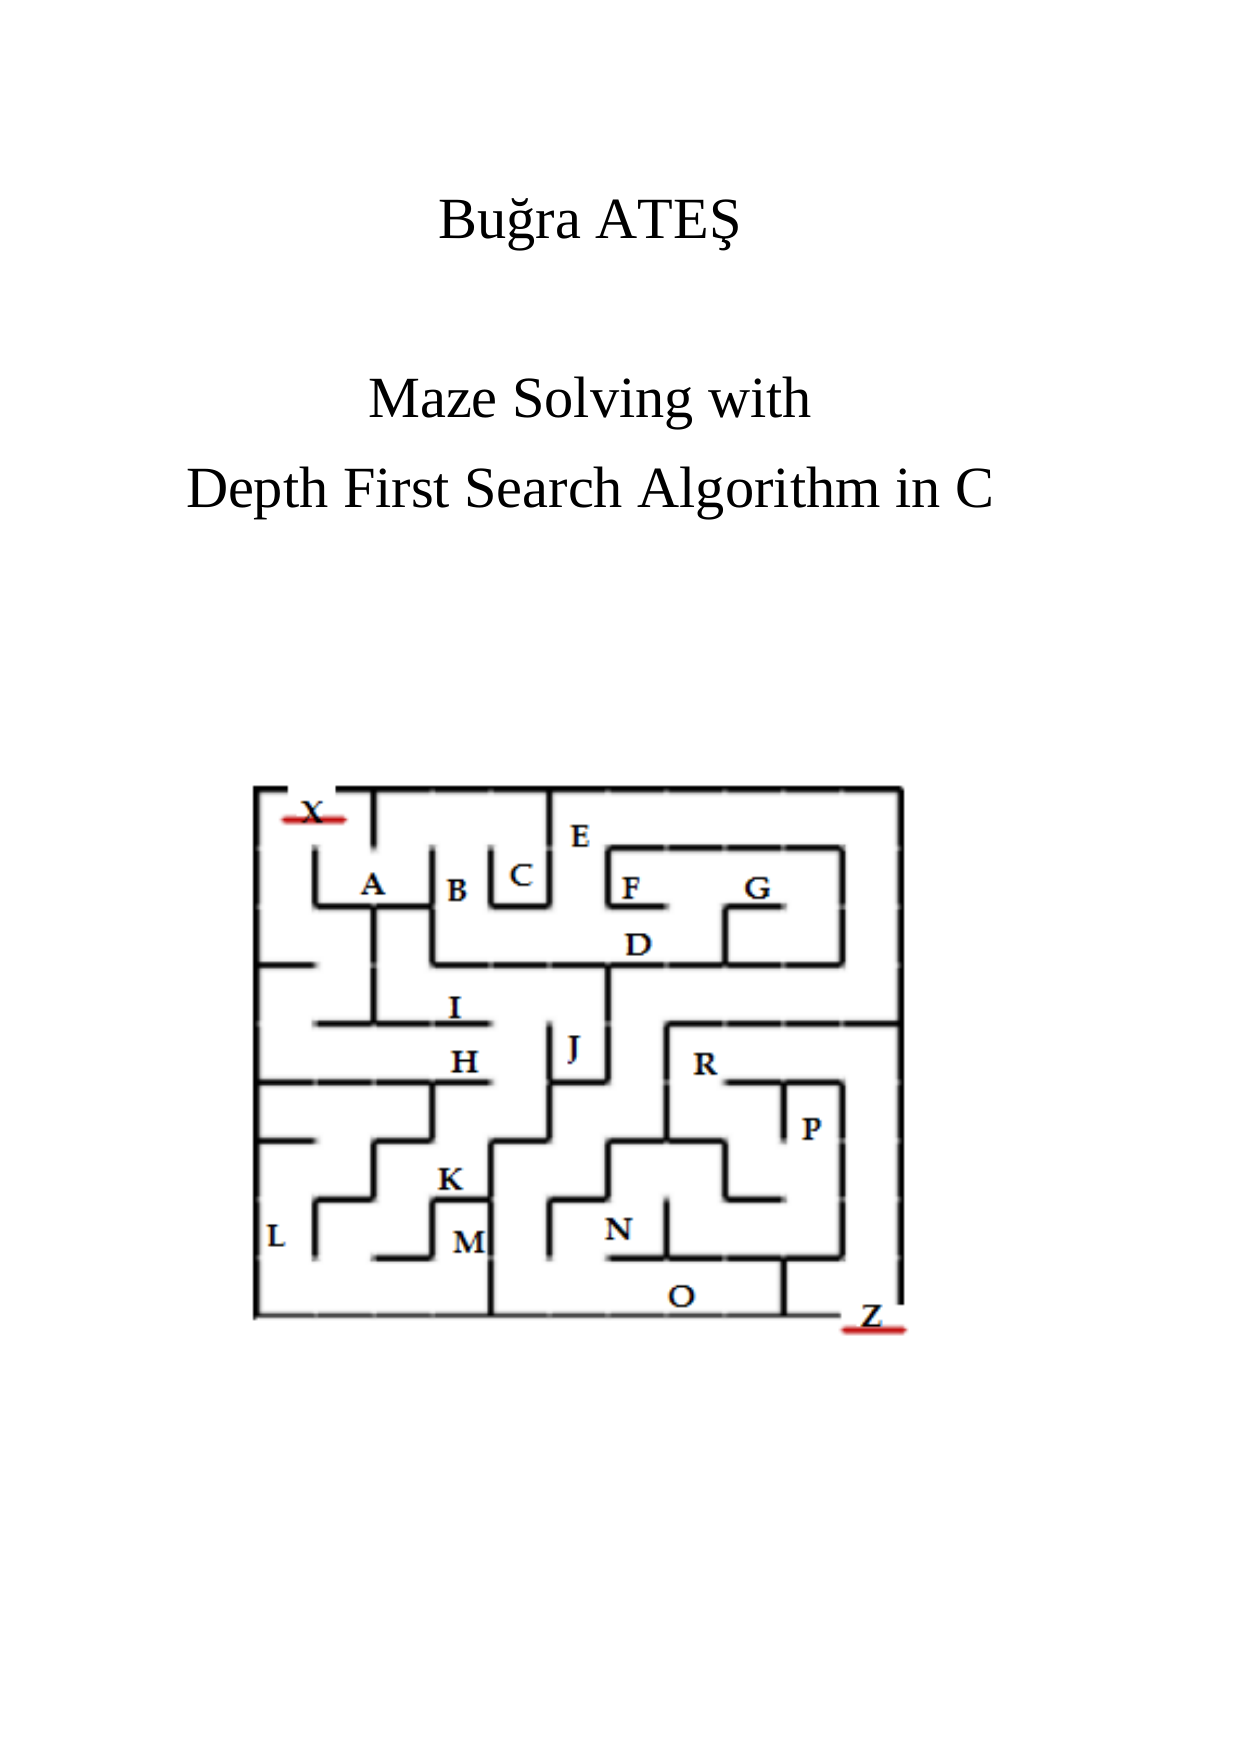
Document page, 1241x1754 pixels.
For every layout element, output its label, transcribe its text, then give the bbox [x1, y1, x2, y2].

picture [245, 780, 935, 1338]
text Maze Solving with [75, 363, 1105, 430]
text Buğra ATEŞ [75, 184, 1105, 251]
text Depth First Search Algorithm in C [75, 453, 1105, 520]
